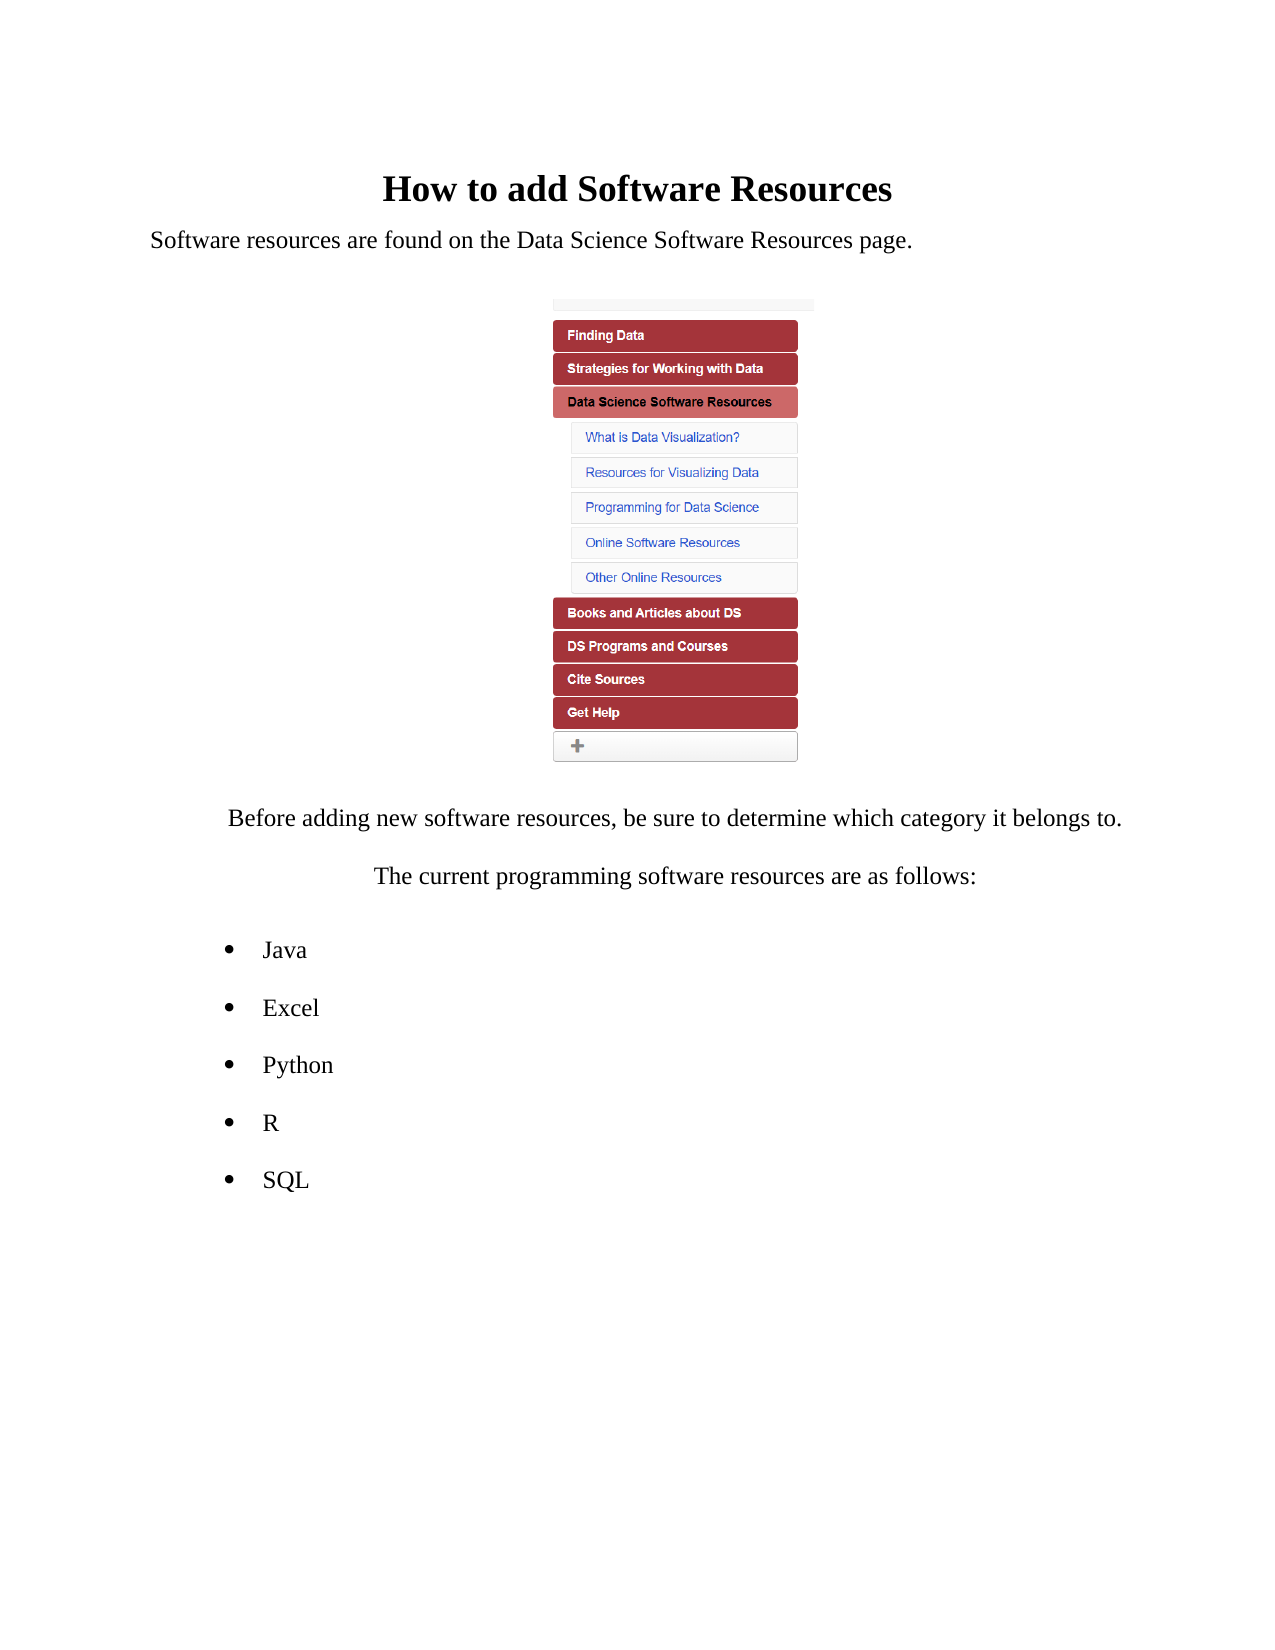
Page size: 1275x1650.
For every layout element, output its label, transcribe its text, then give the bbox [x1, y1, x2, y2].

list Java [225, 935, 1125, 964]
subtitle How to add Software Resources [150, 167, 1125, 210]
text Before adding new software resources, be sure to determine which category it belongs to. The current programming software resources are as follows: [225, 299, 1125, 890]
text Software resources are found on the Data Science Software Resources page. [150, 225, 1125, 254]
list Python [225, 1050, 1125, 1079]
list SQL [225, 1165, 1125, 1194]
list R [225, 1108, 1125, 1136]
list Excel [225, 993, 1125, 1021]
